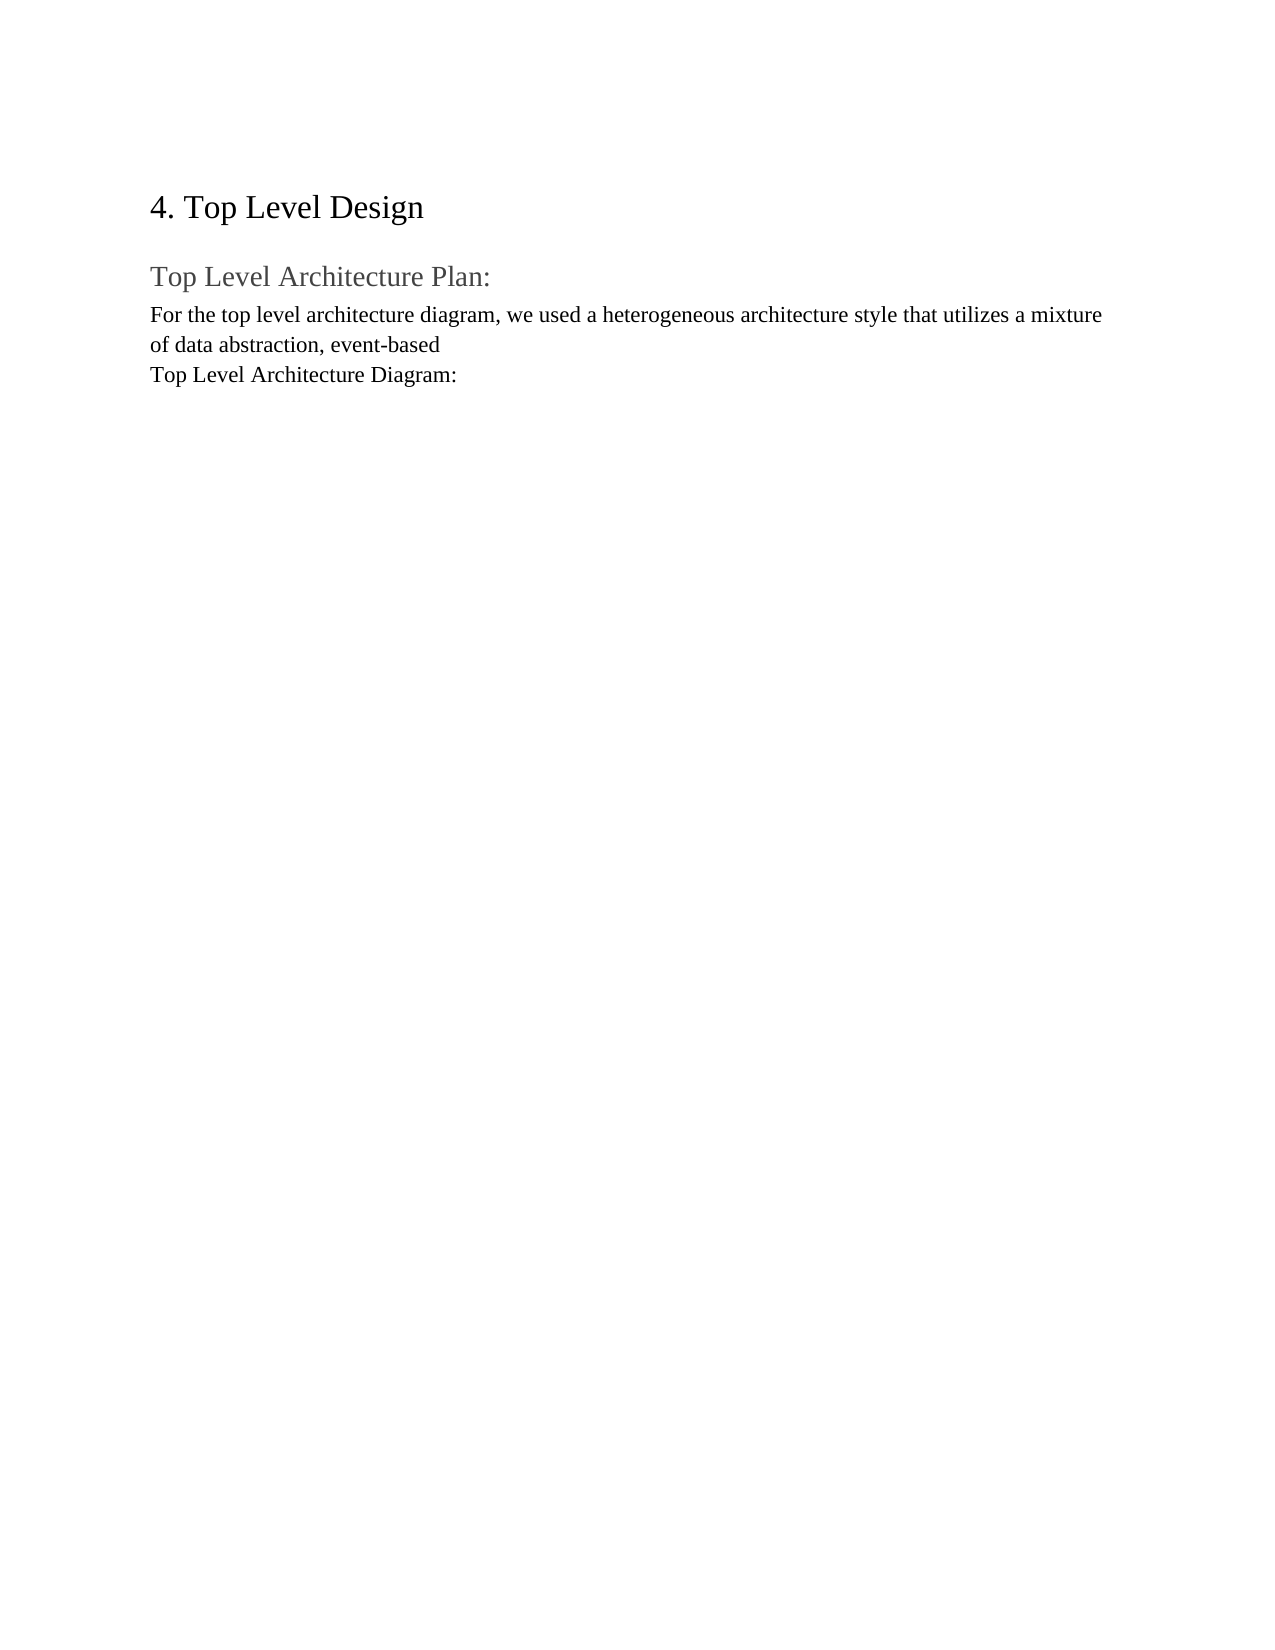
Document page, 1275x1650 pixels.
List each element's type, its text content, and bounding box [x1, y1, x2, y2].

text Top Level Architecture Diagram: [150, 361, 1125, 388]
text For the top level architecture diagram, we used a heterogeneous architecture style that utilizes a mixture of data abstraction, event-based [150, 301, 1125, 358]
subtitle 4. Top Level Design [150, 187, 1125, 226]
subtitle Top Level Architecture Plan: [150, 259, 1125, 293]
